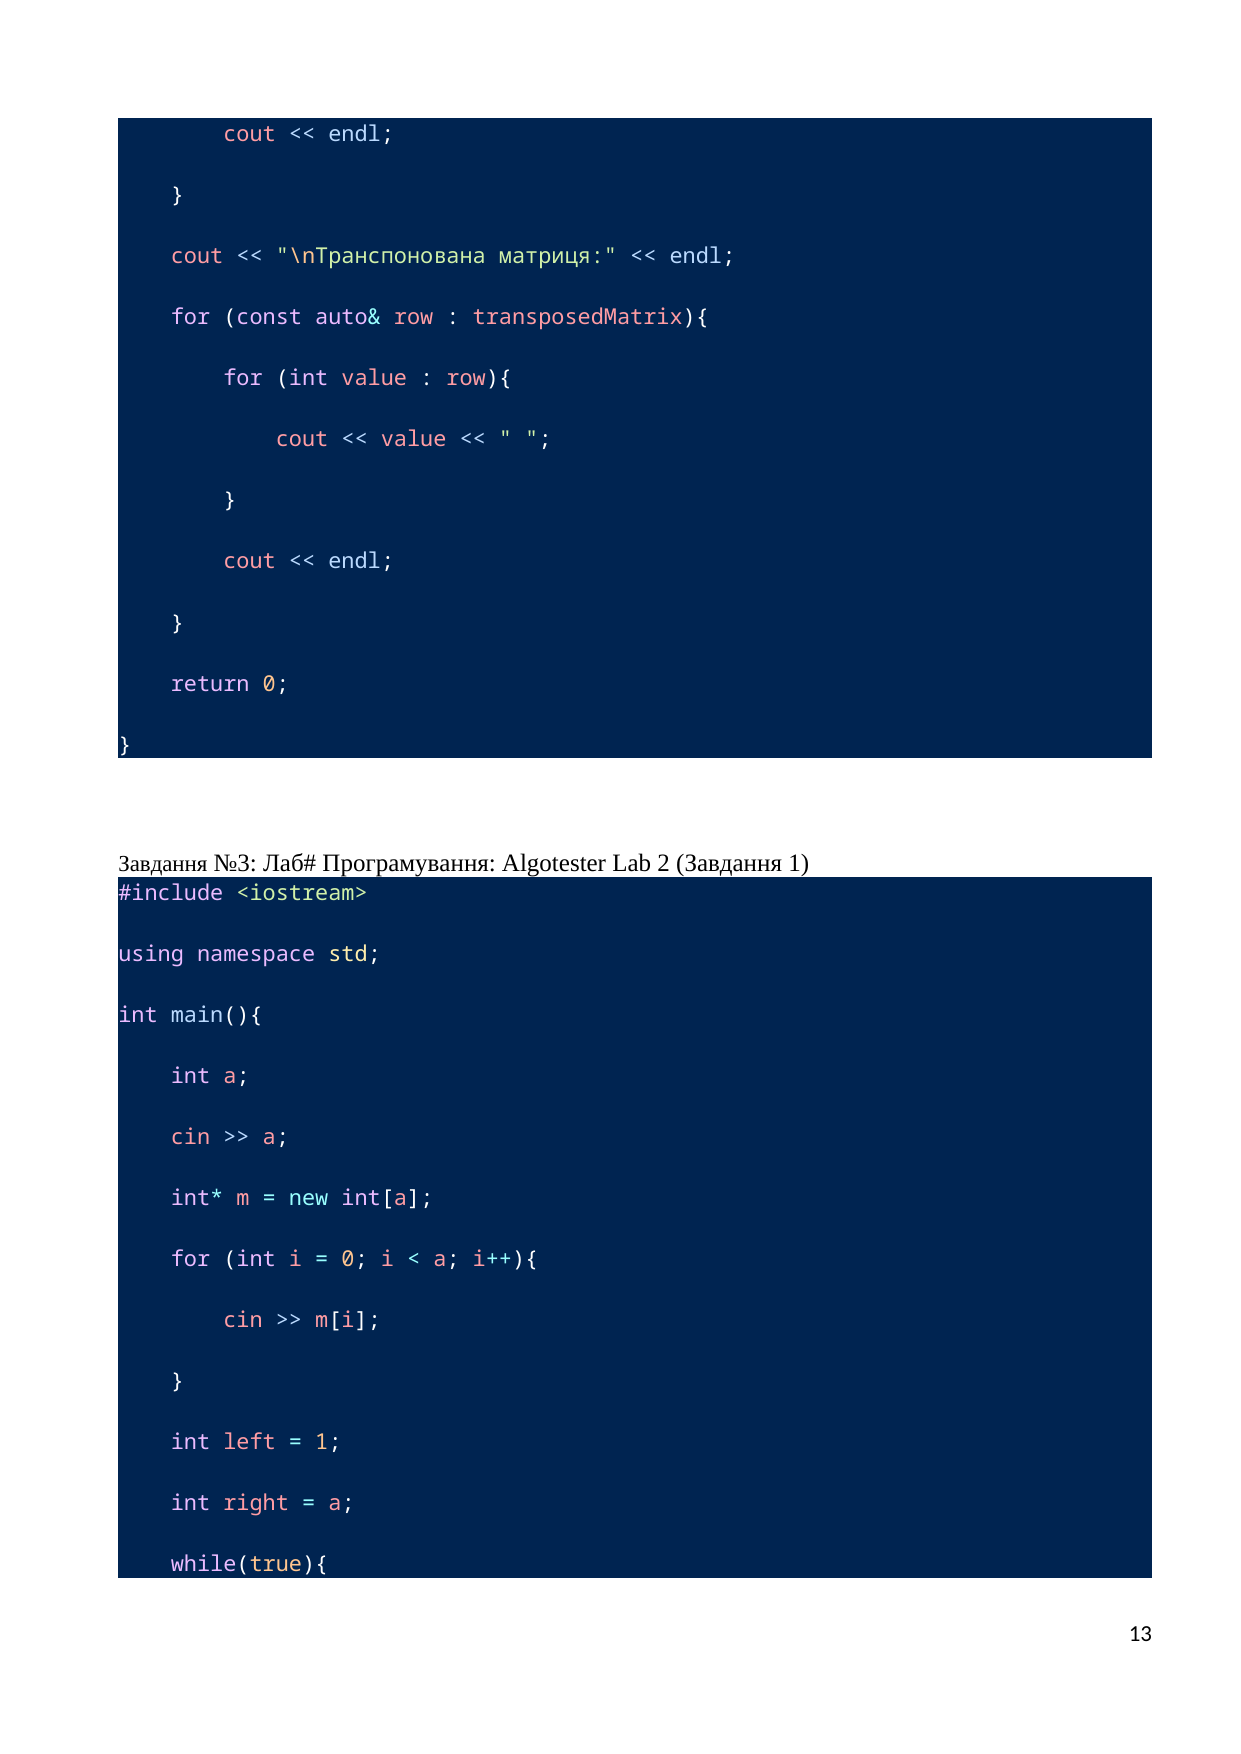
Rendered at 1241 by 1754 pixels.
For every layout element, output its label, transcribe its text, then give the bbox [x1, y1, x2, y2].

text cout << endl; [118, 118, 1152, 148]
text #include <iostream> [118, 877, 1152, 907]
text int* m = new int[a]; [118, 1182, 1152, 1212]
text int main(){ [118, 999, 1152, 1029]
text cout << value << " "; [118, 423, 1152, 453]
text cin >> m[i]; [118, 1304, 1152, 1334]
text while(true){ [118, 1548, 1152, 1578]
text int a; [118, 1060, 1152, 1090]
text return 0; [118, 667, 1152, 697]
text int right = a; [118, 1487, 1152, 1517]
text int left = 1; [118, 1426, 1152, 1456]
text } [118, 179, 1152, 209]
text } [118, 606, 1152, 636]
text Завдання №3: Лаб# Програмування: Algotester Lab 2 (Завдання 1) [118, 848, 1152, 877]
text for (int i = 0; i < a; i++){ [118, 1243, 1152, 1273]
text for (int value : row){ [118, 362, 1152, 392]
text } [118, 728, 1152, 758]
text cout << endl; [118, 545, 1152, 575]
text cout << "\nТранспонована матриця:" << endl; [118, 240, 1152, 270]
text for (const auto& row : transposedMatrix){ [118, 301, 1152, 331]
text cin >> a; [118, 1121, 1152, 1151]
text } [118, 484, 1152, 514]
text using namespace std; [118, 938, 1152, 968]
text } [118, 1365, 1152, 1395]
